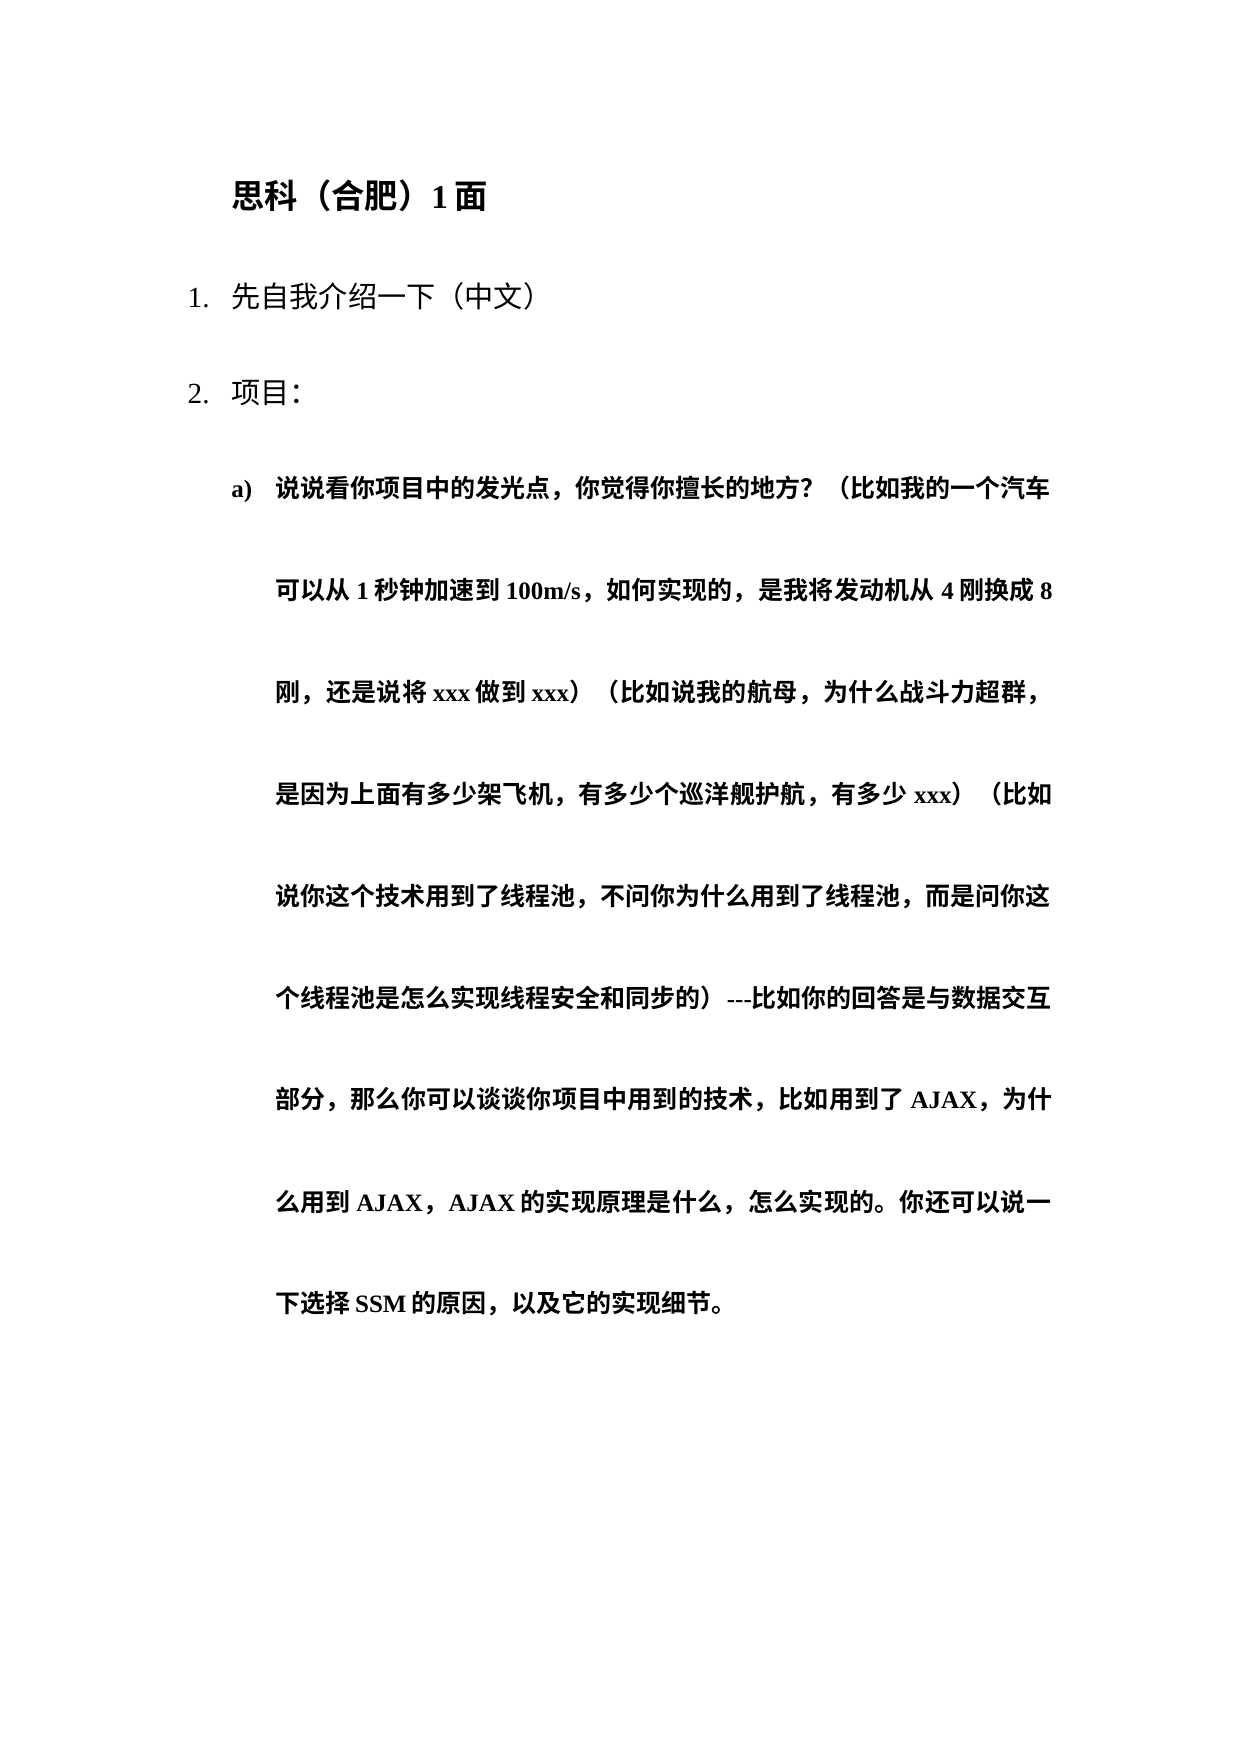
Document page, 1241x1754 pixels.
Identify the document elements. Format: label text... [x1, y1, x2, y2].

subtitle 思科（合肥）1面 [187, 162, 1053, 227]
subtitle 项目： [187, 358, 1053, 423]
subtitle 先自我介绍一下（中文） [187, 262, 1053, 327]
subtitle 说说看你项目中的发光点，你觉得你擅长的地方？（比如我的一个汽车可以从1秒钟加速到100m/s，如何实现的，是我将发动机从4刚换成8刚，还是说将xxx做到xxx）（比如说我的航母，为什么战斗力超群，是因为上面有多少架飞机，有多少个巡洋舰护航，有多少xxx）（比如说你这个技术用到了线程池，不问你为什么用到了线程池，而是问你这个线程池是怎么实现线程安全和同步的）---比如你的回答是与数据交互部分，那么你可以谈谈你项目中用到的技术，比如用到了AJAX，为什么用到AJAX，AJAX的实现原理是什么，怎么实现的。你还可以说一下选择SSM的原因，以及它的实现细节。 [231, 454, 1053, 1334]
